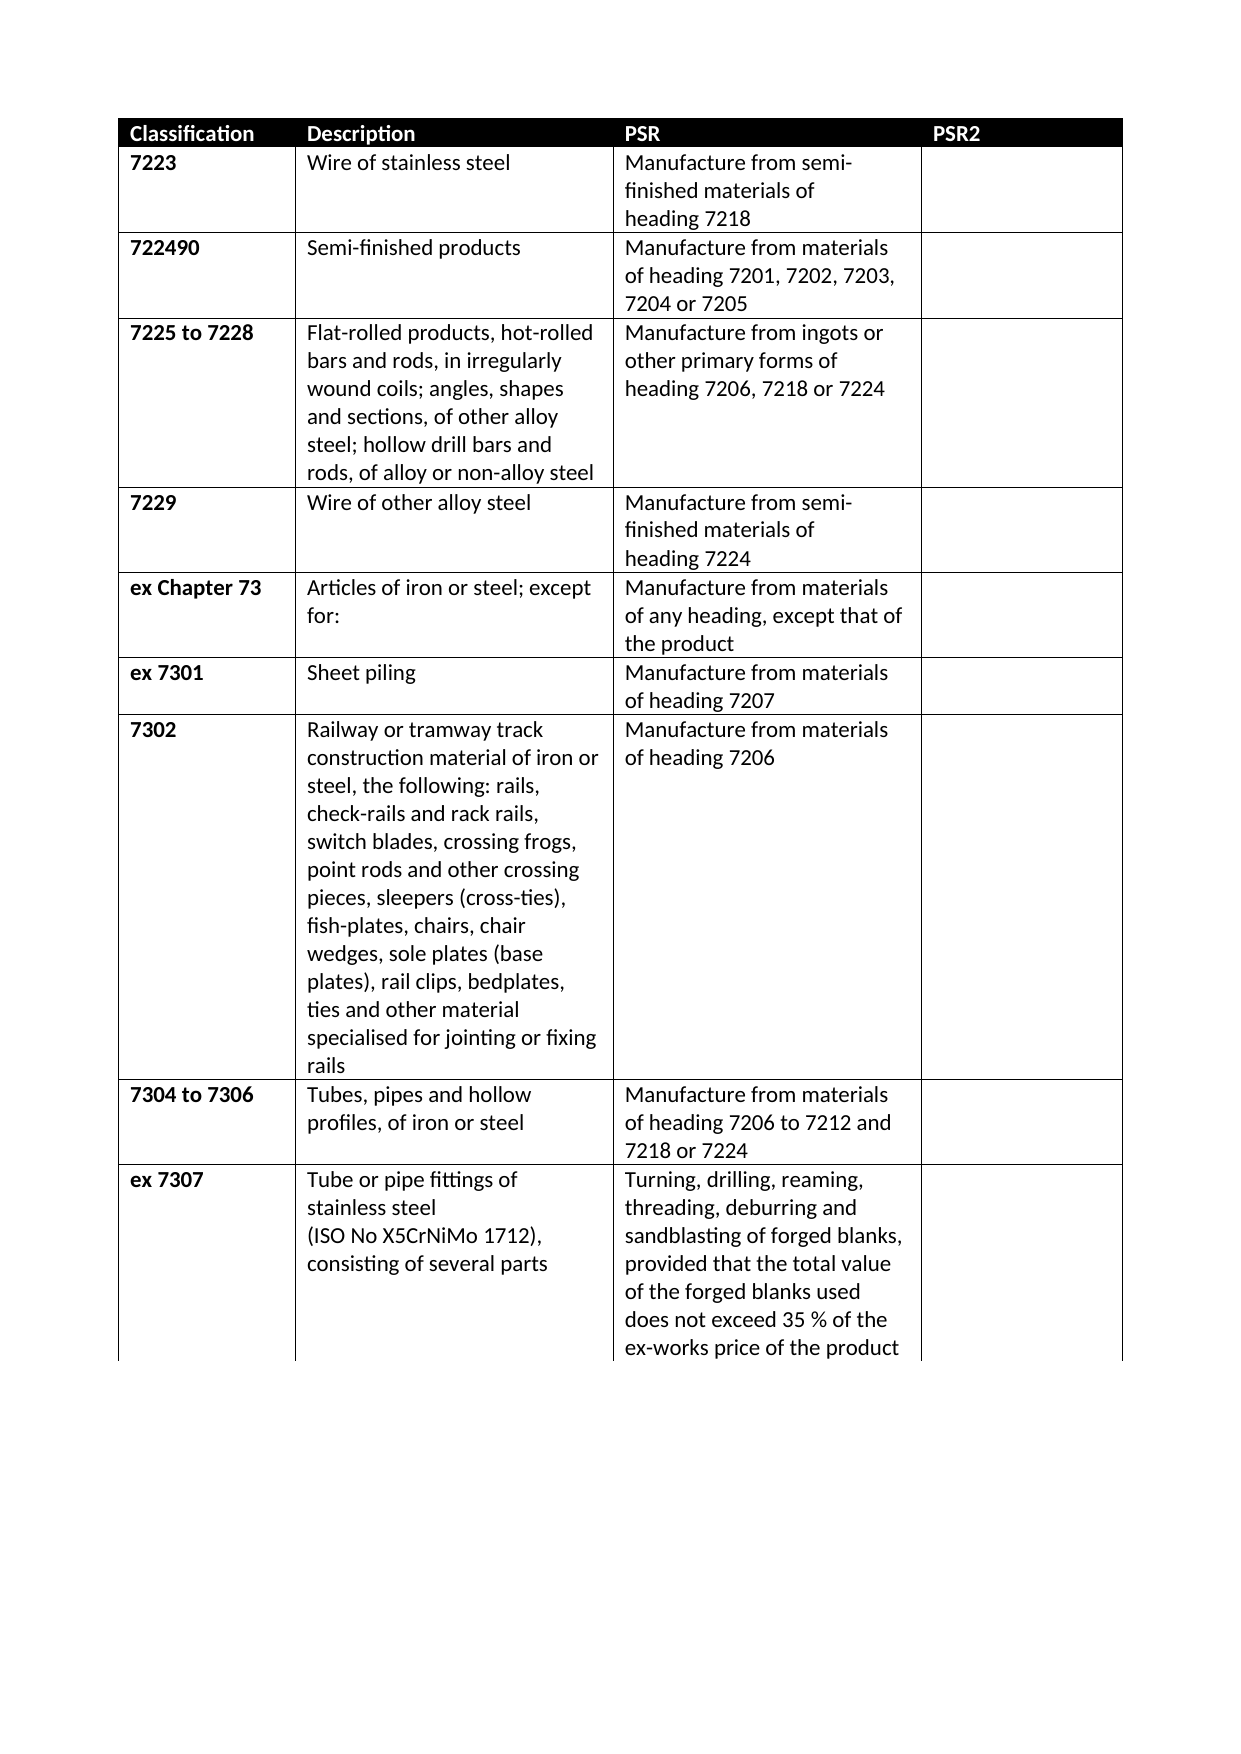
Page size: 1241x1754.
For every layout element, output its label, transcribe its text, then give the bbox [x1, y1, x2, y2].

table_cell Sheet piling [296, 658, 613, 714]
table_cell Articles of iron or steel; except for: [296, 573, 613, 657]
table_cell 7225 to 7228 [119, 319, 295, 487]
table_header PSR2 [922, 119, 1122, 147]
table_cell 722490 [119, 233, 295, 317]
table_cell [922, 715, 1122, 1079]
table_cell [922, 233, 1122, 317]
table_cell [922, 319, 1122, 487]
table_cell [922, 1165, 1122, 1361]
table_cell Tubes, pipes and hollow profiles, of iron or steel [296, 1080, 613, 1164]
table_cell Manufacture from materials of any heading, except that of the product [614, 573, 921, 657]
table_cell ex 7301 [119, 658, 295, 714]
table_cell 7223 [119, 147, 295, 232]
table_cell 7229 [119, 488, 295, 572]
table_cell Manufacture from semi-finished materials of heading 7218 [614, 147, 921, 232]
table_cell [922, 658, 1122, 714]
table_cell ex 7307 [119, 1165, 295, 1361]
table_cell Wire of stainless steel [296, 147, 613, 232]
table_cell Flat-rolled products, hot-rolled bars and rods, in irregularly wound coils; angles, shapes and sections, of other alloy steel; hollow drill bars and rods, of alloy or non-alloy steel [296, 319, 613, 487]
table_cell Turning, drilling, reaming, threading, deburring and sandblasting of forged blanks, provided that the total value of the forged blanks used does not exceed 35 % of the ex-works price of the product [614, 1165, 921, 1361]
table_cell [922, 147, 1122, 232]
table_cell [922, 488, 1122, 572]
table_cell 7304 to 7306 [119, 1080, 295, 1164]
table_cell Tube or pipe fittings of stainless steel (ISO No X5CrNiMo 1712), consisting of several parts [296, 1165, 613, 1361]
table_header PSR [614, 119, 921, 147]
table_header Description [296, 119, 613, 147]
table_cell Semi-finished products [296, 233, 613, 317]
table_header Classification [119, 119, 295, 147]
table_cell 7302 [119, 715, 295, 1079]
table_cell [922, 573, 1122, 657]
table_cell Manufacture from materials of heading 7201, 7202, 7203, 7204 or 7205 [614, 233, 921, 317]
table_cell Manufacture from materials of heading 7207 [614, 658, 921, 714]
table_cell Manufacture from materials of heading 7206 to 7212 and 7218 or 7224 [614, 1080, 921, 1164]
table_cell Manufacture from materials of heading 7206 [614, 715, 921, 1079]
table_cell Manufacture from ingots or other primary forms of heading 7206, 7218 or 7224 [614, 319, 921, 487]
table_cell ex Chapter 73 [119, 573, 295, 657]
table_cell Wire of other alloy steel [296, 488, 613, 572]
table_cell Railway or tramway track construction material of iron or steel, the following: rails, check-rails and rack rails, switch blades, crossing frogs, point rods and other crossing pieces, sleepers (cross-ties), fish-plates, chairs, chair wedges, sole plates (base plates), rail clips, bedplates, ties and other material specialised for jointing or fixing rails [296, 715, 613, 1079]
table_cell Manufacture from semi-finished materials of heading 7224 [614, 488, 921, 572]
table_cell [922, 1080, 1122, 1164]
